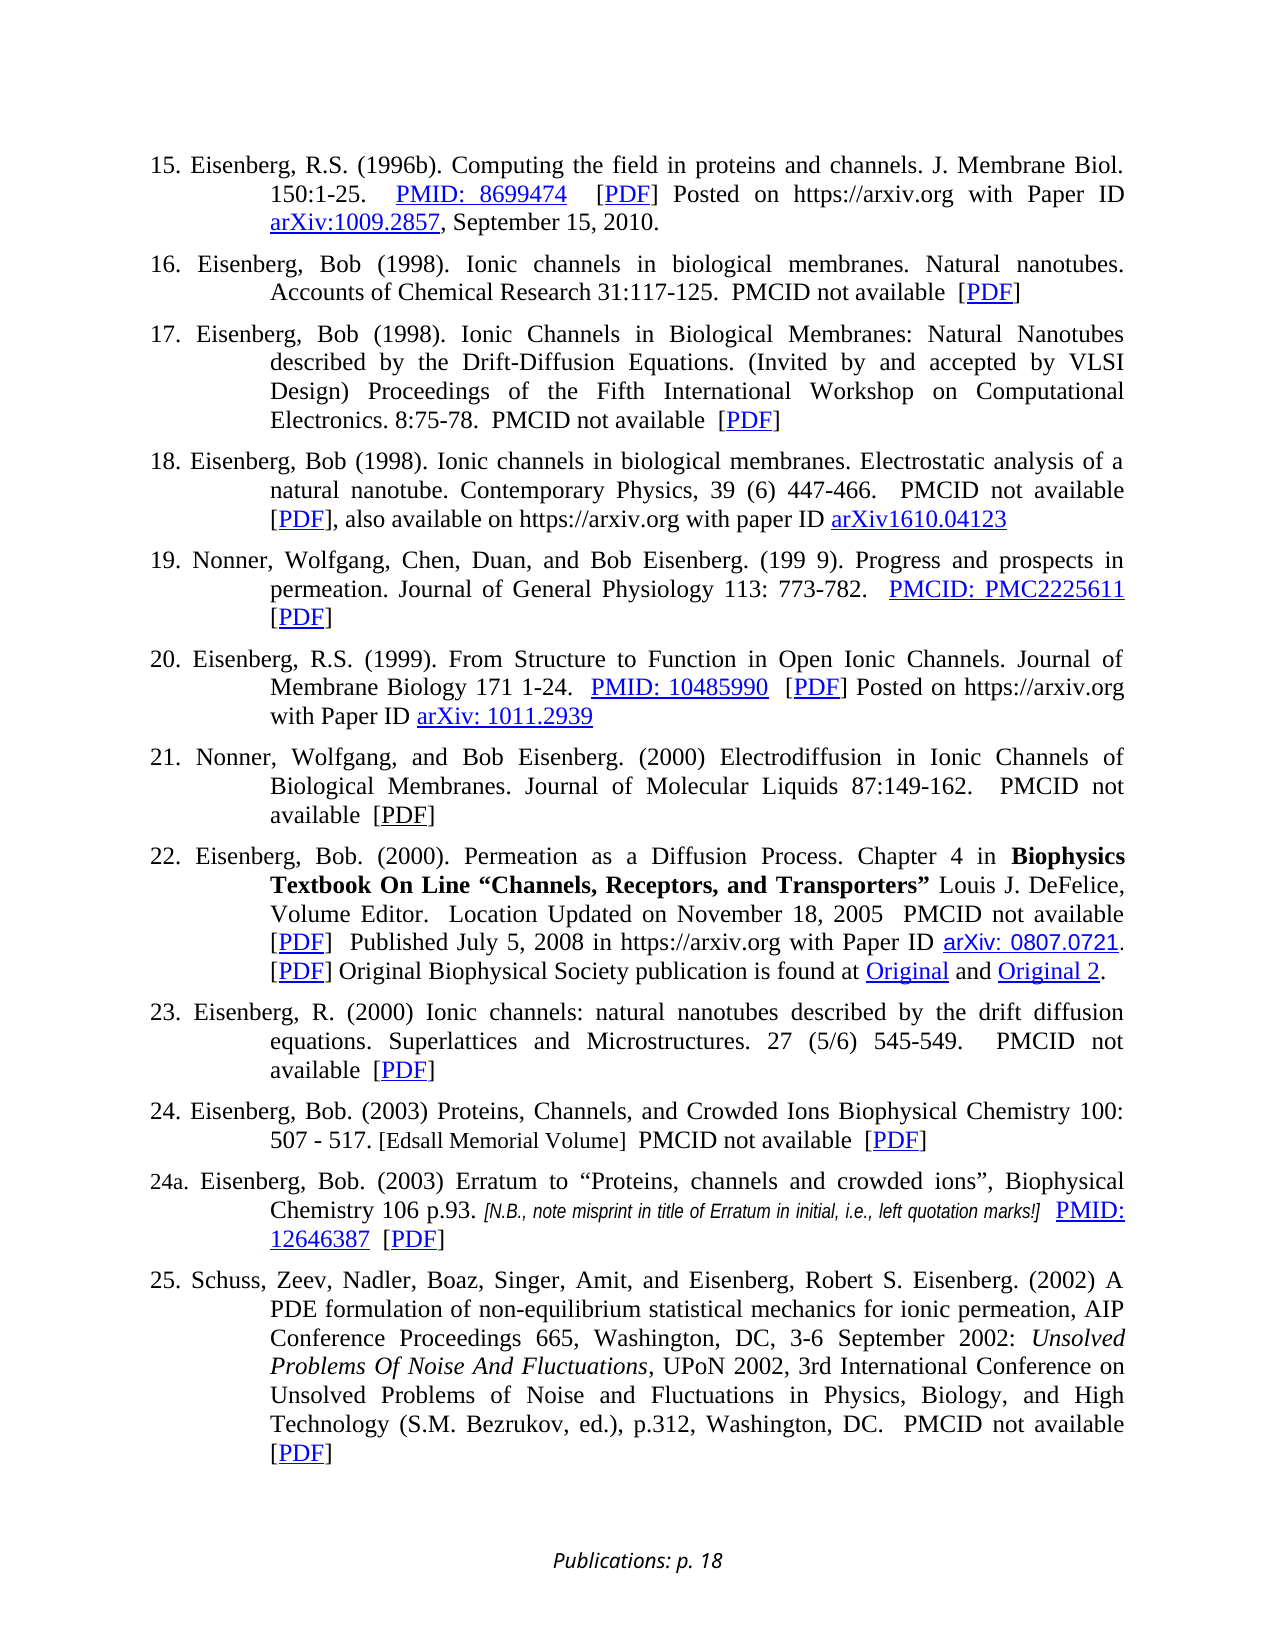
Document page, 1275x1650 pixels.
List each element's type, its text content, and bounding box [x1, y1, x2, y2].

text 23. Eisenberg, R. (2000) Ionic channels: natural nanotubes described by the drift diffusion equations. Superlattices and Microstructures. 27 (5/6) 545-549. PMCID not available [PDF] [150, 997, 1125, 1084]
text 22. Eisenberg, Bob. (2000). Permeation as a Diffusion Process. Chapter 4 in Biophysics Textbook On Line “Channels, Receptors, and Transporters” Louis J. DeFelice, Volume Editor. Location Updated on November 18, 2005 PMCID not available [PDF] Published July 5, 2008 in https://arxiv.org with Paper ID arXiv: 0807.0721. [PDF] Original Biophysical Society publication is found at Original and Original 2. [150, 841, 1125, 985]
text 15. Eisenberg, R.S. (1996b). Computing the field in proteins and channels. J. Membrane Biol. 150:1-25. PMID: 8699474 [PDF] Posted on https://arxiv.org with Paper ID arXiv:1009.2857, September 15, 2010. [150, 150, 1125, 236]
text 24a. Eisenberg, Bob. (2003) Erratum to “Proteins, channels and crowded ions”, Biophysical Chemistry 106 p.93. [N.B., note misprint in title of Erratum in initial, i.e., left quotation marks!] PMID: 12646387 [PDF] [150, 1166, 1125, 1253]
text 25. Schuss, Zeev, Nadler, Boaz, Singer, Amit, and Eisenberg, Robert S. Eisenberg. (2002) A PDE formulation of non-equilibrium statistical mechanics for ionic permeation, AIP Conference Proceedings 665, Washington, DC, 3-6 September 2002: Unsolved Problems Of Noise And Fluctuations, UPoN 2002, 3rd International Conference on Unsolved Problems of Noise and Fluctuations in Physics, Biology, and High Technology (S.M. Bezrukov, ed.), p.312, Washington, DC. PMCID not available [PDF] [150, 1265, 1125, 1466]
text 19. Nonner, Wolfgang, Chen, Duan, and Bob Eisenberg. (199 9). Progress and prospects in permeation. Journal of General Physiology 113: 773-782. PMCID: PMC2225611 [PDF] [150, 545, 1125, 631]
text 17. Eisenberg, Bob (1998). Ionic Channels in Biological Membranes: Natural Nanotubes described by the Drift-Diffusion Equations. (Invited by and accepted by VLSI Design) Proceedings of the Fifth International Workshop on Computational Electronics. 8:75-78. PMCID not available [PDF] [150, 319, 1125, 434]
text 18. Eisenberg, Bob (1998). Ionic channels in biological membranes. Electrostatic analysis of a natural nanotube. Contemporary Physics, 39 (6) 447-466. PMCID not available [PDF], also available on https://arxiv.org with paper ID arXiv1610.04123 [150, 446, 1125, 532]
text 21. Nonner, Wolfgang, and Bob Eisenberg. (2000) Electrodiffusion in Ionic Channels of Biological Membranes. Journal of Molecular Liquids 87:149-162. PMCID not available [PDF] [150, 742, 1125, 829]
text 16. Eisenberg, Bob (1998). Ionic channels in biological membranes. Natural nanotubes. Accounts of Chemical Research 31:117-125. PMCID not available [PDF] [150, 249, 1125, 306]
text 20. Eisenberg, R.S. (1999). From Structure to Function in Open Ionic Channels. Journal of Membrane Biology 171 1-24. PMID: 10485990 [PDF] Posted on https://arxiv.org with Paper ID arXiv: 1011.2939 [150, 644, 1125, 730]
text 24. Eisenberg, Bob. (2003) Proteins, Channels, and Crowded Ions Biophysical Chemistry 100: 507 - 517. [Edsall Memorial Volume] PMCID not available [PDF] [150, 1096, 1125, 1154]
